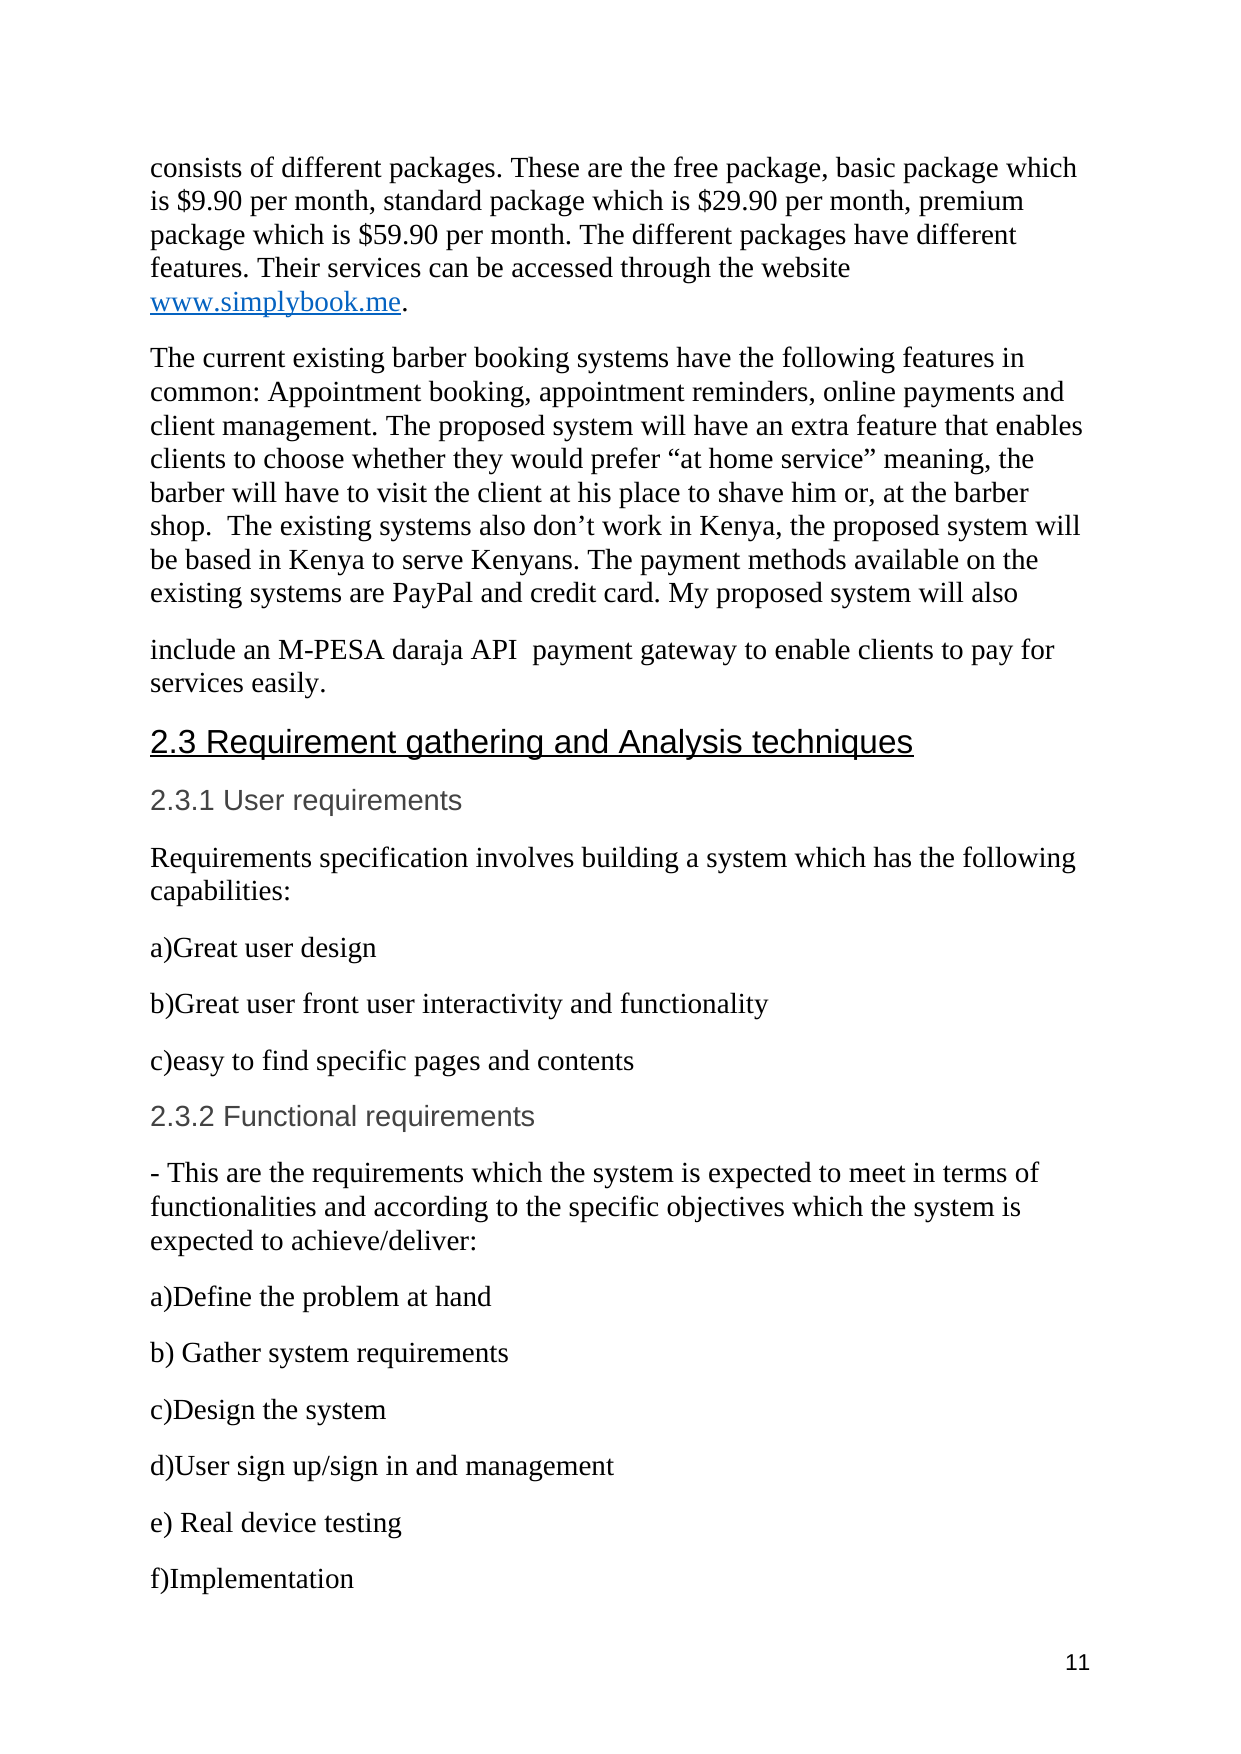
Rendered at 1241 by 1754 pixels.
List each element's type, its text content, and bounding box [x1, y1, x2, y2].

subtitle 2.3.1 User requirements [150, 783, 1090, 817]
text e) Real device testing [150, 1505, 1090, 1538]
text Requirements specification involves building a system which has the following capabilities: [150, 840, 1090, 907]
text b) Gather system requirements [150, 1336, 1090, 1369]
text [150, 150, 1090, 318]
text a)Great user design [150, 930, 1090, 963]
text d)User sign up/sign in and management [150, 1448, 1090, 1482]
text c)easy to find specific pages and contents [150, 1043, 1090, 1076]
text c)Design the system [150, 1392, 1090, 1426]
text b)Great user front user interactivity and functionality [150, 986, 1090, 1020]
text include an M-PESA daraja API payment gateway to enable clients to pay for services easily. [150, 632, 1090, 699]
text - This are the requirements which the system is expected to meet in terms of functionalities and according to the specific objectives which the system is expected to achieve/deliver: [150, 1156, 1090, 1256]
subtitle 2.3 Requirement gathering and Analysis techniques [150, 722, 1090, 760]
subtitle 2.3.2 Functional requirements [150, 1099, 1090, 1133]
text a)Define the problem at hand [150, 1279, 1090, 1313]
text The current existing barber booking systems have the following features in common: Appointment booking, appointment reminders, online payments and client management. The proposed system will have an extra feature that enables clients to choose whether they would prefer “at home service” meaning, the barber will have to visit the client at his place to shave him or, at the barber shop. The existing systems also don’t work in Kenya, the proposed system will be based in Kenya to serve Kenyans. The payment methods available on the existing systems are PayPal and credit card. My proposed system will also [150, 341, 1090, 609]
text f)Implementation [150, 1561, 1090, 1595]
